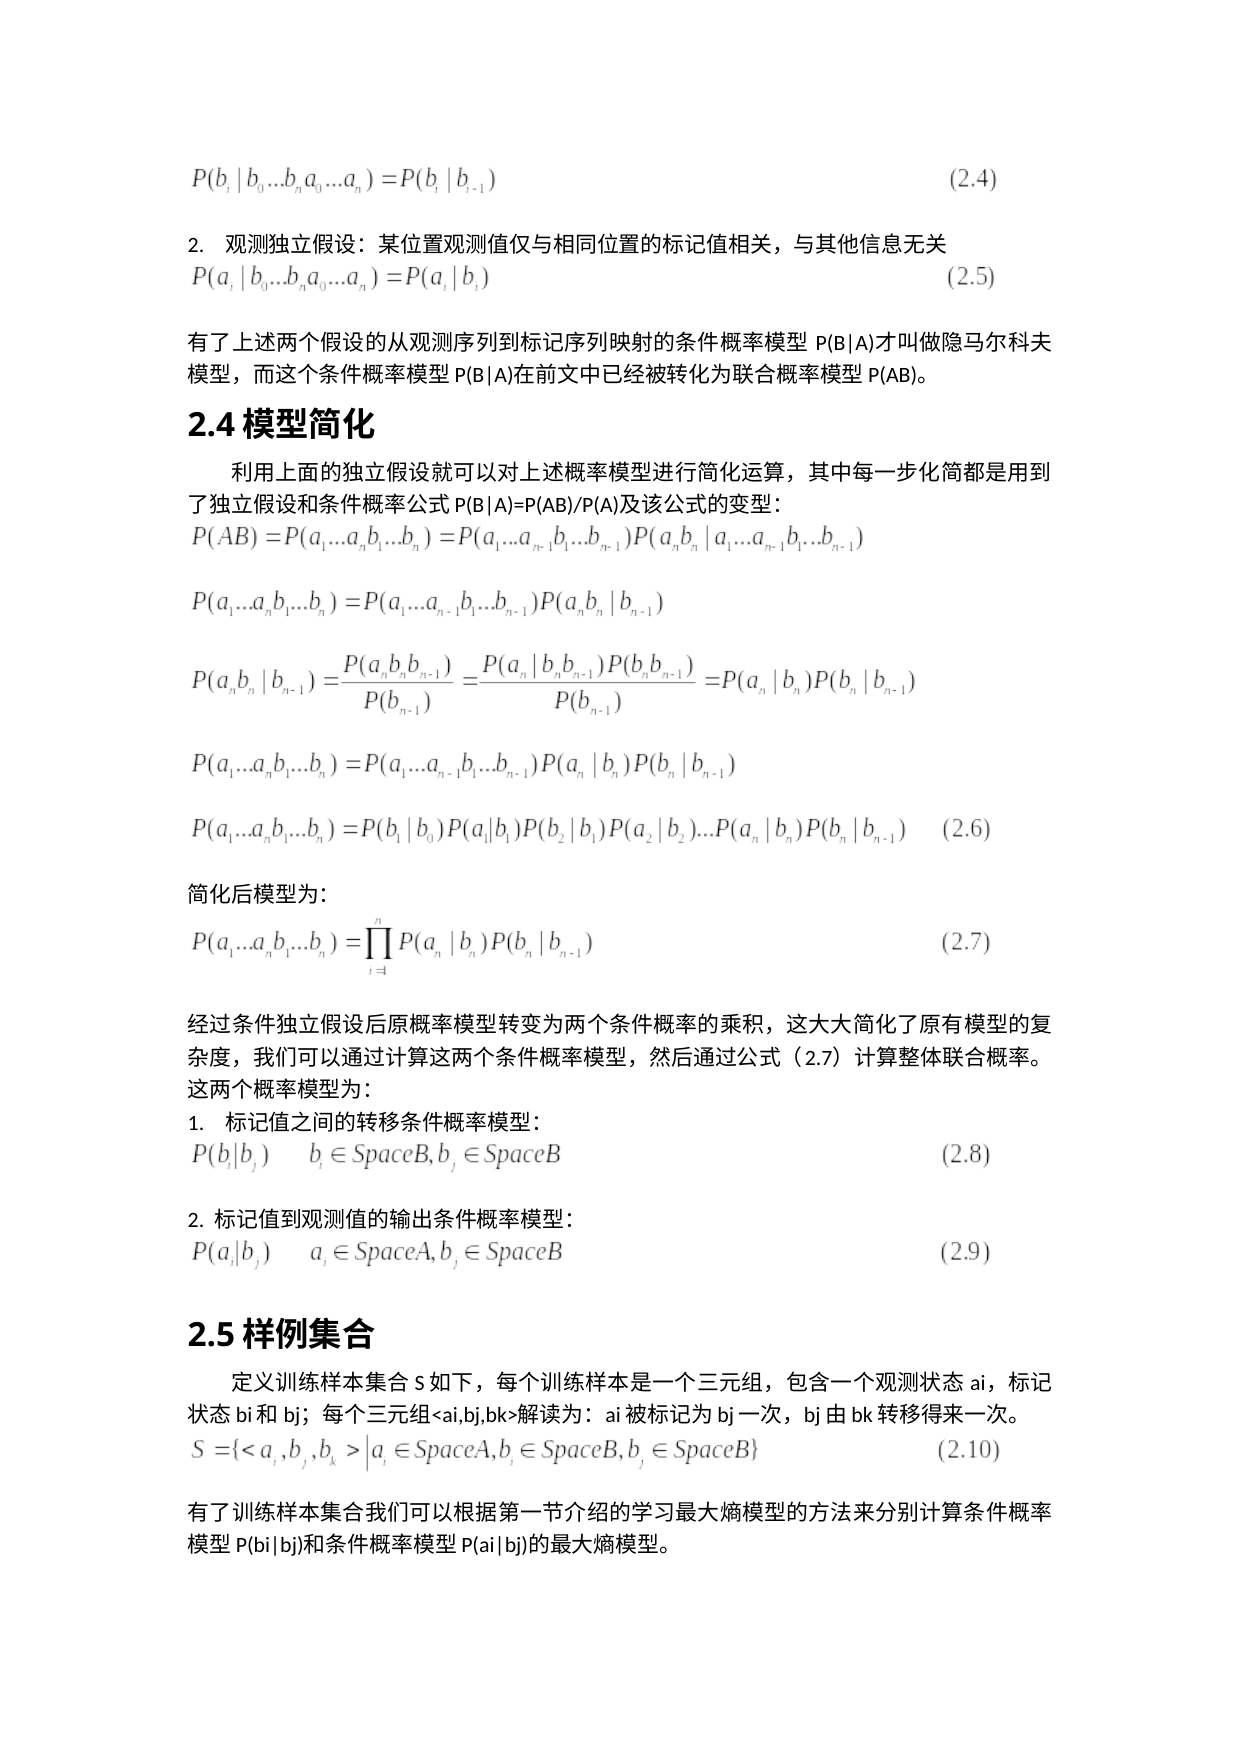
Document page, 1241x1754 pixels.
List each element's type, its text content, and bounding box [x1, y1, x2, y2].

text 简化后模型为： [187, 877, 1053, 909]
list 观测独立假设：某位置观测值仅与相同位置的标记值相关，与其他信息无关 [187, 227, 1053, 259]
subtitle 2.4模型简化 [187, 389, 1053, 454]
text 定义训练样本集合S如下，每个训练样本是一个三元组，包含一个观测状态ai，标记状态bi和 bj；每个三元组<ai,bj,bk>解读为：ai被标记为bj一次，bj由bk转移得来一次。 [187, 1364, 1053, 1429]
text 经过条件独立假设后原概率模型转变为两个条件概率的乘积，这大大简化了原有模型的复杂度，我们可以通过计算这两个条件概率模型，然后通过公式（2.7）计算整体联合概率。这两个概率模型为： [187, 1007, 1053, 1104]
text 有了上述两个假设的从观测序列到标记序列映射的条件概率模型P(B|A)才叫做隐马尔科夫模型，而这个条件概率模型P(B|A)在前文中已经被转化为联合概率模型P(AB)。 [187, 324, 1053, 389]
text 有了训练样本集合我们可以根据第一节介绍的学习最大熵模型的方法来分别计算条件概率模型P(bi|bj)和条件概率模型P(ai|bj)的最大熵模型。 [187, 1494, 1053, 1559]
text 利用上面的独立假设就可以对上述概率模型进行简化运算，其中每一步化简都是用到了独立假设和条件概率公式P(B|A)=P(AB)/P(A)及该公式的变型： [187, 454, 1053, 519]
text 2. 标记值到观测值的输出条件概率模型： [187, 1202, 1053, 1234]
list 标记值之间的转移条件概率模型： [187, 1104, 1053, 1137]
subtitle 2.5样例集合 [187, 1299, 1053, 1364]
